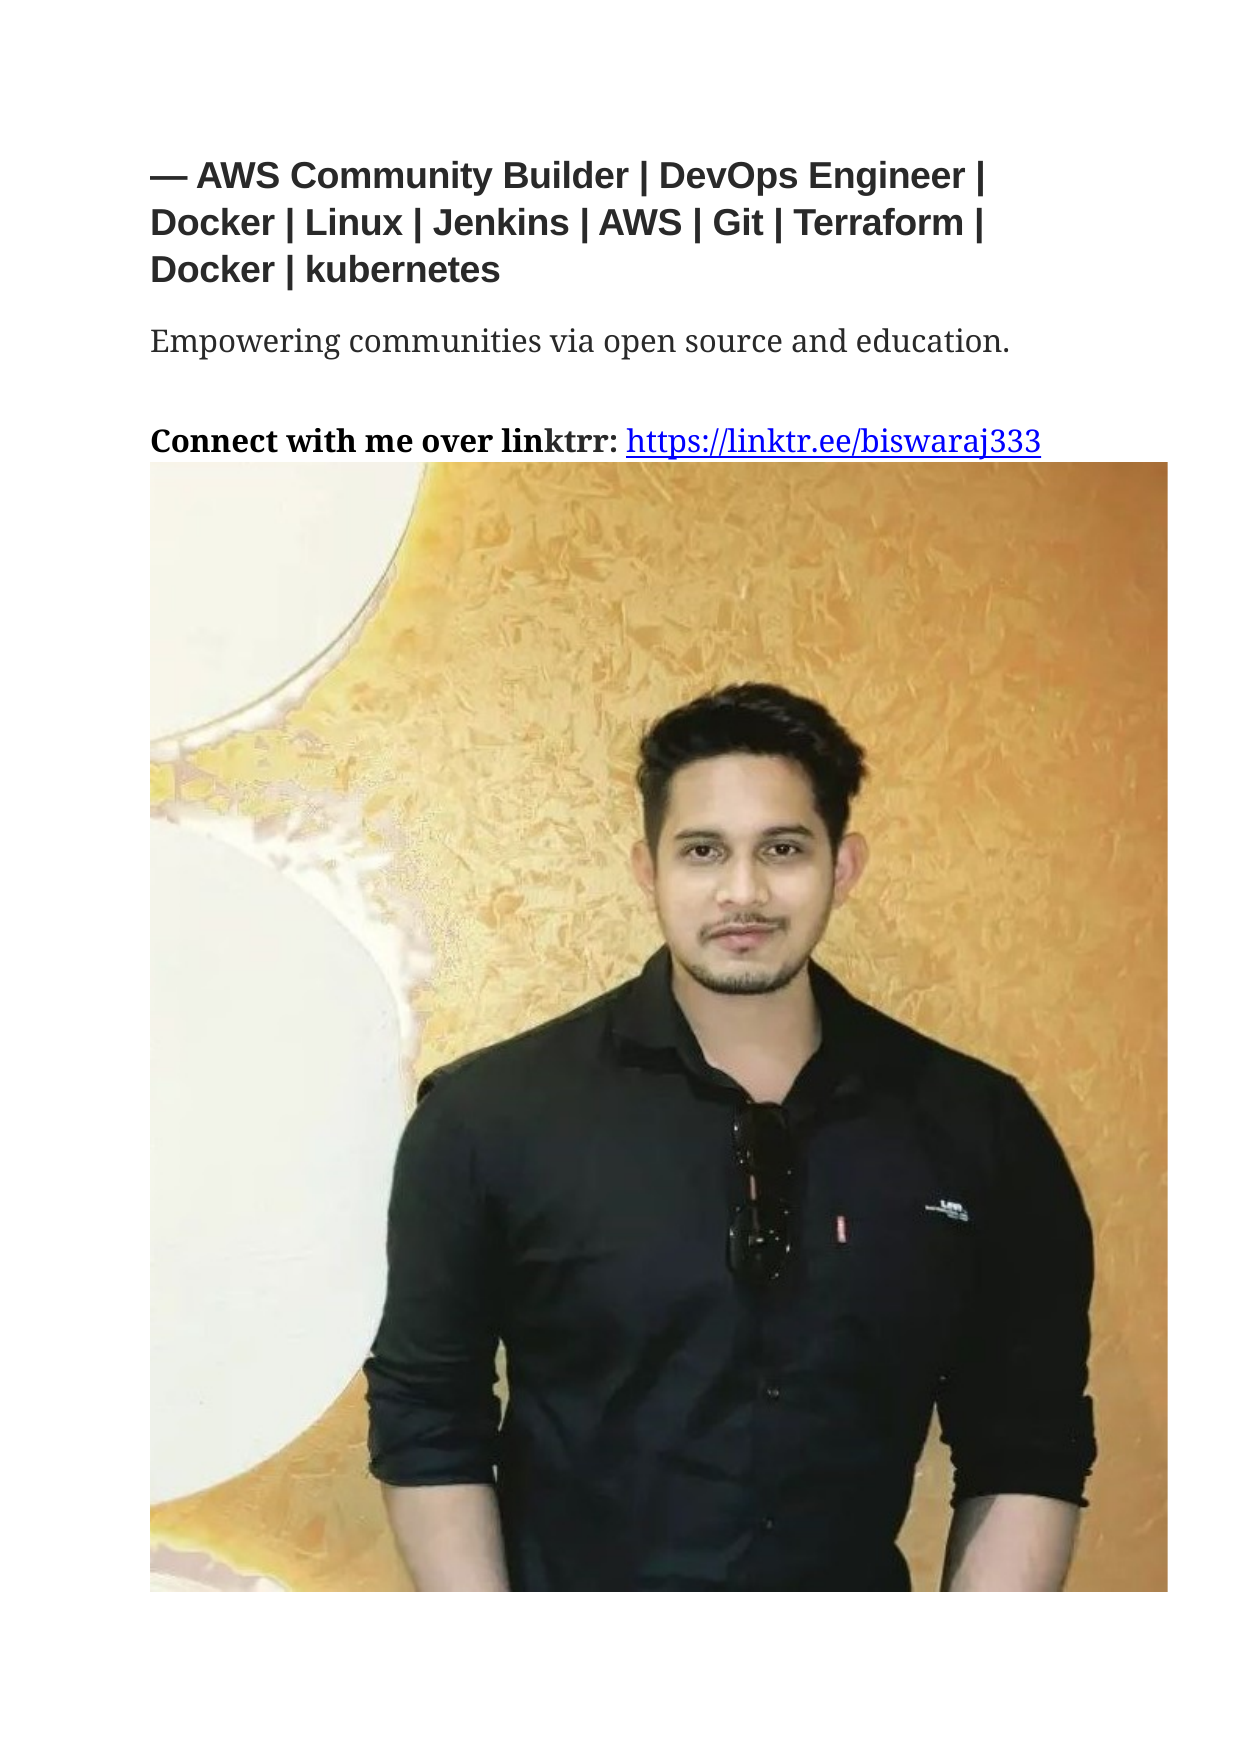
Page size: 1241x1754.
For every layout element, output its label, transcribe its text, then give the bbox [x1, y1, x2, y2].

text Connect with me over linktrr: https://linktr.ee/biswaraj333 [150, 412, 1090, 462]
picture [150, 462, 1168, 1592]
text Empowering communities via open source and education. [150, 312, 1090, 362]
text — AWS Community Builder | DevOps Engineer | Docker | Linux | Jenkins | AWS | Git | Terraform | Docker | kubernetes [150, 150, 1090, 291]
